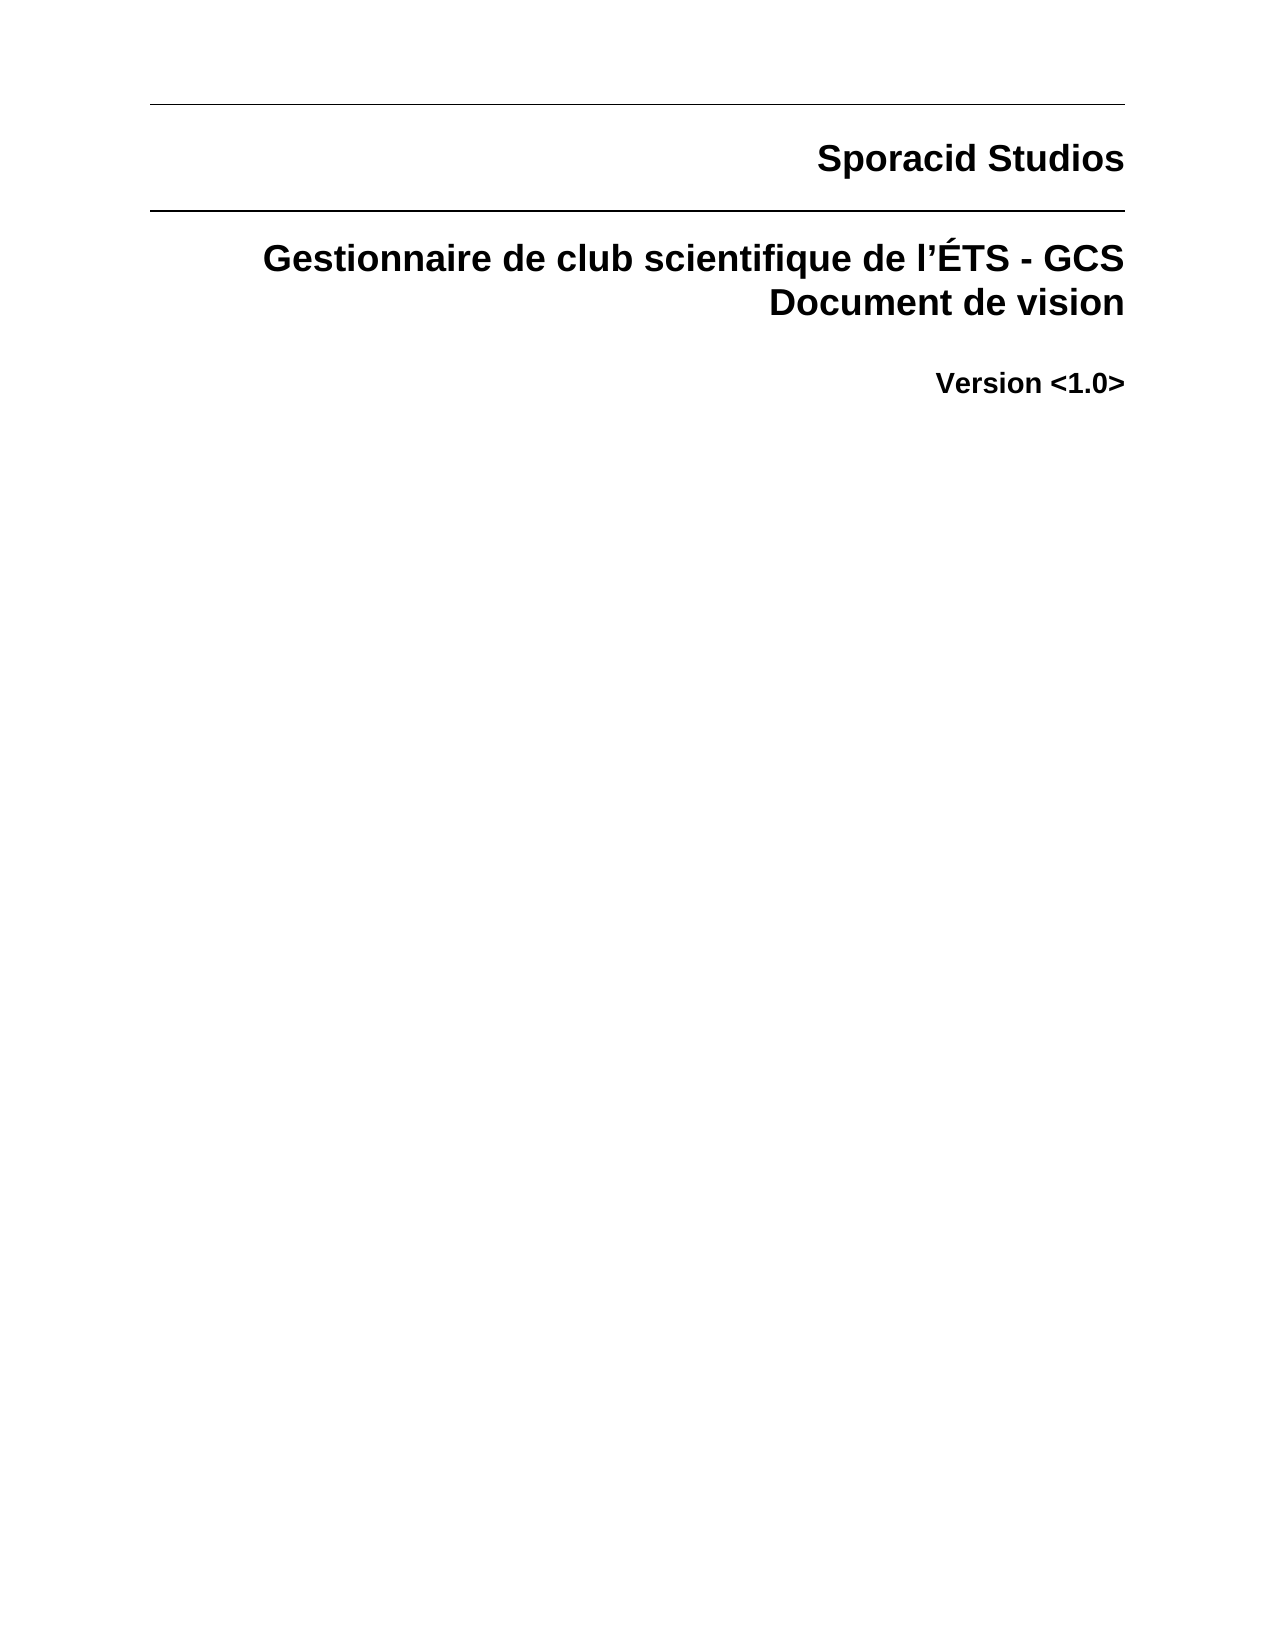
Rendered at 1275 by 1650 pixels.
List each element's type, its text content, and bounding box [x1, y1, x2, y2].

title Gestionnaire de club scientifique de l’ÉTS - GCS [150, 237, 1125, 280]
title Version <1.0> [150, 366, 1125, 399]
title Document de vision [150, 280, 1125, 323]
